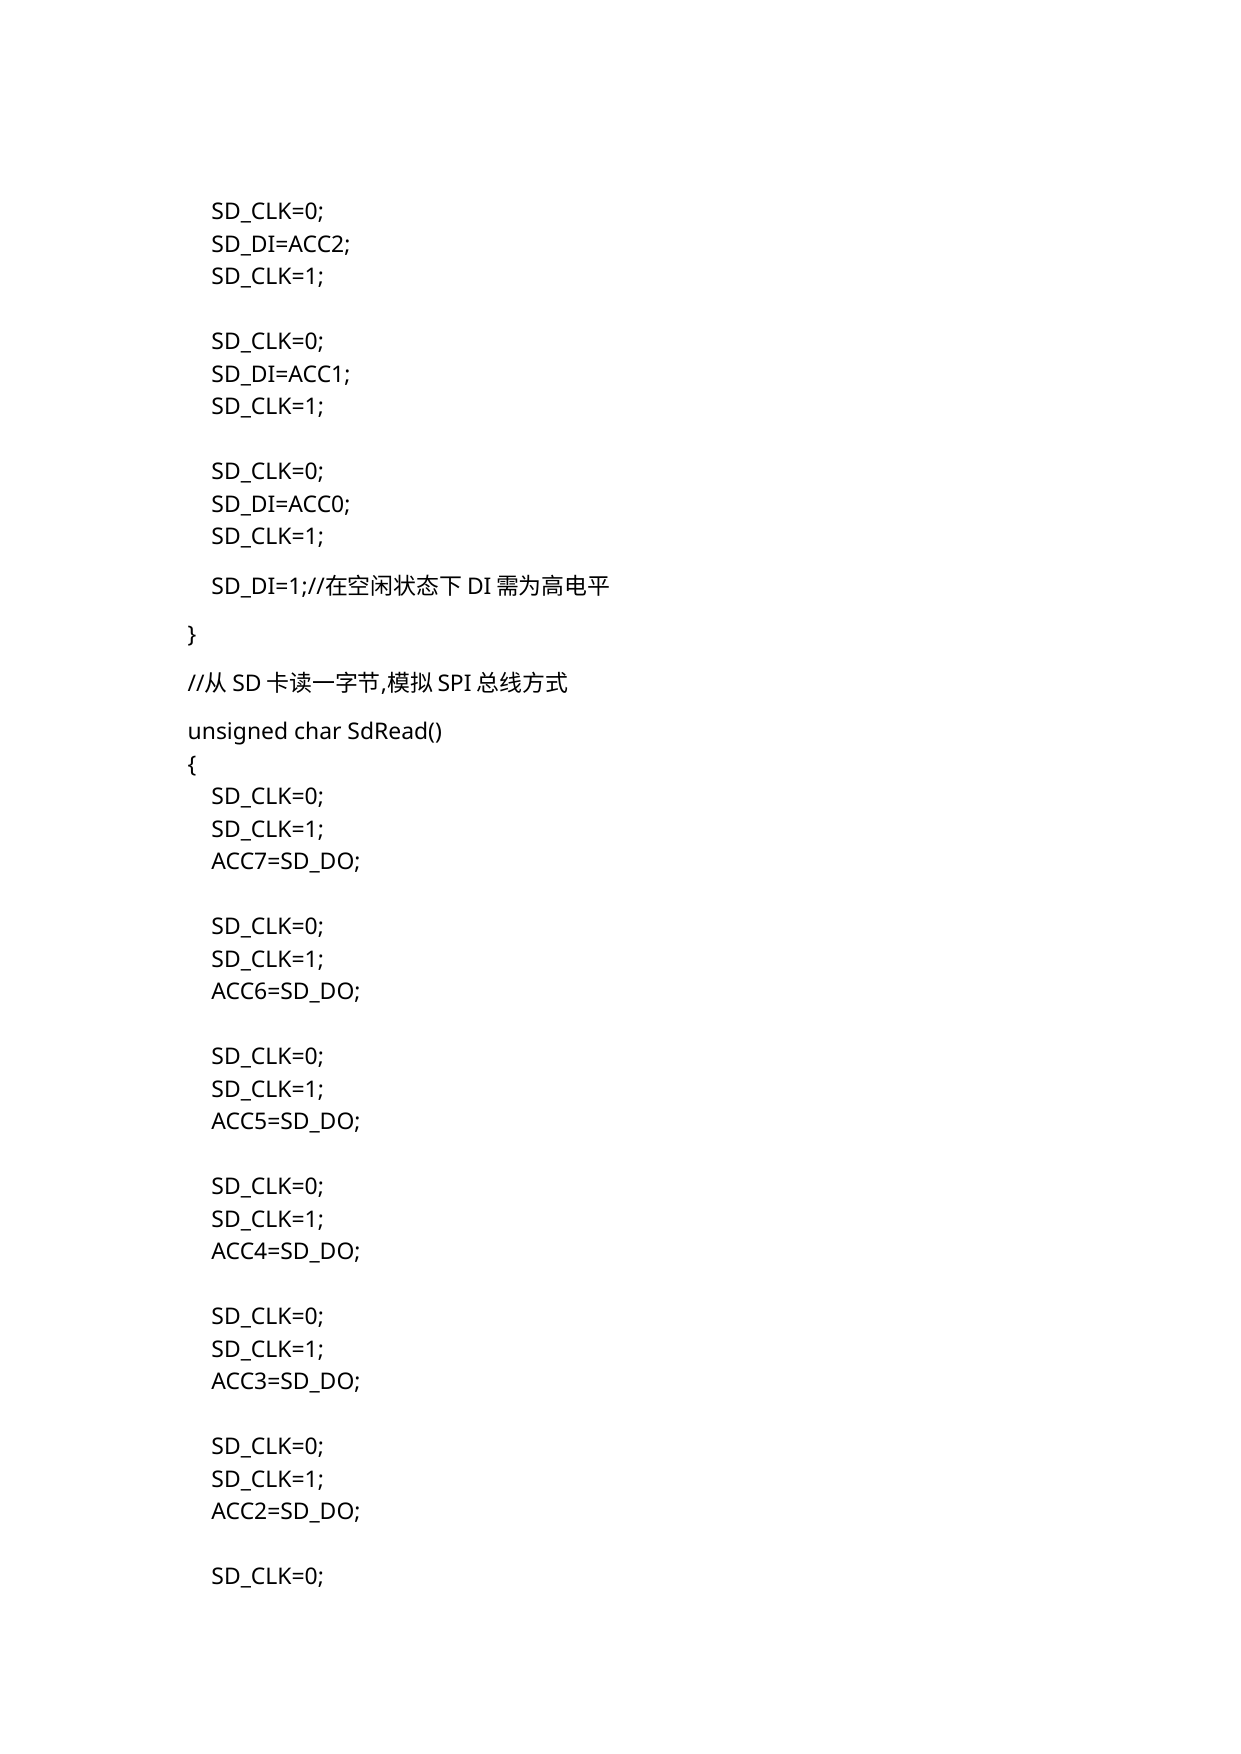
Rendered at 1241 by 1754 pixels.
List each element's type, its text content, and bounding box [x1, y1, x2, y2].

text unsigned char SdRead() [187, 714, 1053, 747]
text SD_CLK=0; [187, 1299, 1053, 1332]
text ACC4=SD_DO; [187, 1234, 1053, 1267]
text SD_CLK=1; [187, 1462, 1053, 1494]
text ACC3=SD_DO; [187, 1364, 1053, 1397]
text SD_DI=ACC0; [187, 487, 1053, 519]
text SD_CLK=0; [187, 324, 1053, 357]
text SD_CLK=0; [187, 779, 1053, 812]
text SD_CLK=1; [187, 519, 1053, 552]
text SD_CLK=1; [187, 812, 1053, 844]
text SD_CLK=0; [187, 1169, 1053, 1202]
text { [187, 747, 1053, 779]
text SD_CLK=0; [187, 1429, 1053, 1462]
text SD_CLK=0; [187, 194, 1053, 227]
text SD_DI=1;//在空闲状态下DI需为高电平 [187, 552, 1053, 617]
text SD_CLK=0; [187, 1559, 1053, 1592]
text SD_CLK=1; [187, 389, 1053, 422]
text SD_CLK=0; [187, 1039, 1053, 1072]
text //从SD卡读一字节,模拟SPI总线方式 [187, 649, 1053, 714]
text SD_DI=ACC2; [187, 227, 1053, 259]
text } [187, 617, 1053, 649]
text ACC6=SD_DO; [187, 974, 1053, 1007]
text ACC2=SD_DO; [187, 1494, 1053, 1527]
text ACC7=SD_DO; [187, 844, 1053, 877]
text ACC5=SD_DO; [187, 1104, 1053, 1137]
text SD_DI=ACC1; [187, 357, 1053, 389]
text SD_CLK=1; [187, 1202, 1053, 1234]
text SD_CLK=0; [187, 909, 1053, 942]
text SD_CLK=1; [187, 1072, 1053, 1104]
text SD_CLK=0; [187, 454, 1053, 487]
text SD_CLK=1; [187, 1332, 1053, 1364]
text SD_CLK=1; [187, 942, 1053, 974]
text SD_CLK=1; [187, 259, 1053, 292]
